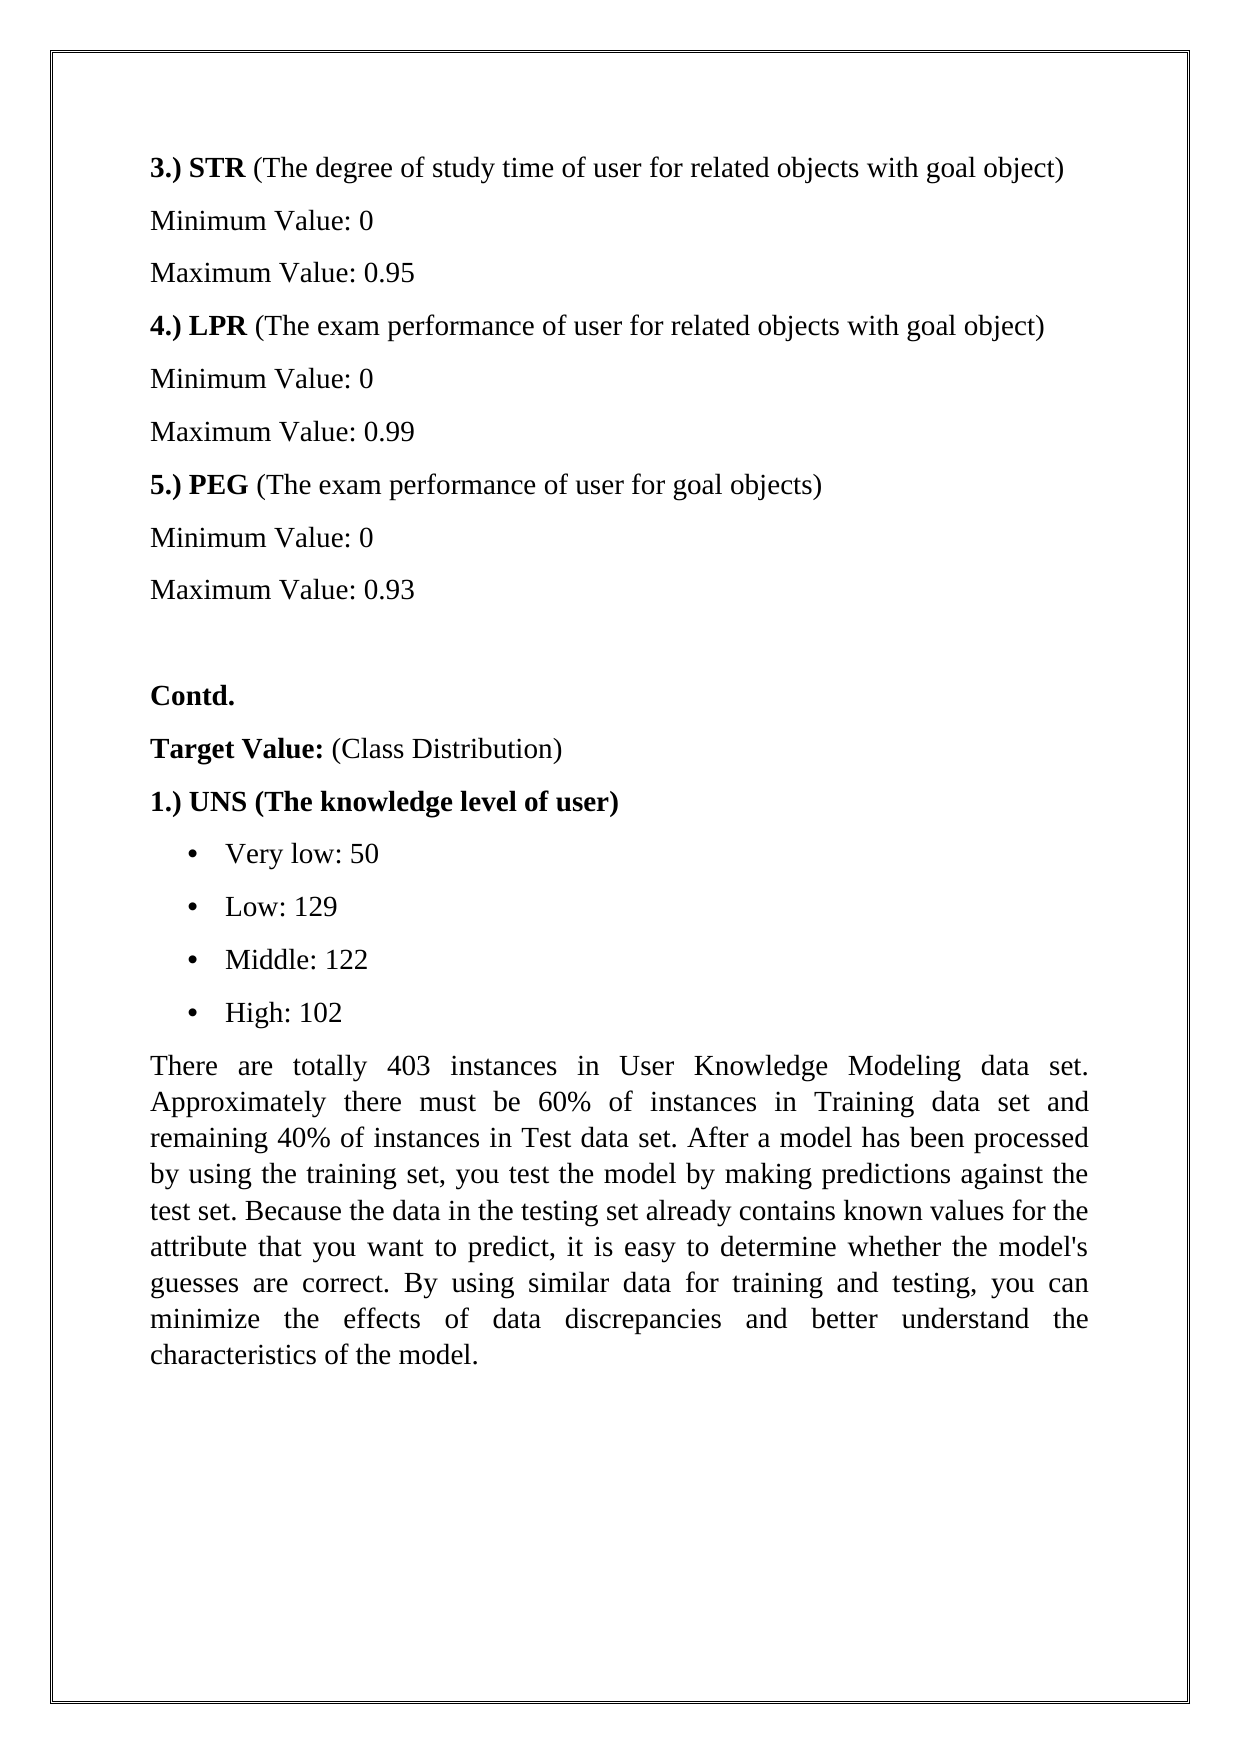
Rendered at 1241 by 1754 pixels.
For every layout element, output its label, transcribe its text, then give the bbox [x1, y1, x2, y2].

text Minimum Value: 0 [150, 361, 1090, 395]
text Minimum Value: 0 [150, 520, 1090, 553]
text 1.) UNS (The knowledge level of user) [150, 784, 1090, 817]
list Middle: 122 [187, 942, 1090, 976]
text 5.) PEG (The exam performance of user for goal objects) [150, 467, 1090, 500]
text Maximum Value: 0.95 [150, 256, 1090, 289]
text Maximum Value: 0.99 [150, 414, 1090, 448]
text Target Value: (Class Distribution) [150, 731, 1090, 764]
list High: 102 [187, 995, 1090, 1029]
text Maximum Value: 0.93 [150, 572, 1090, 606]
list Low: 129 [187, 889, 1090, 923]
text Contd. [150, 678, 1090, 712]
list Very low: 50 [187, 837, 1090, 870]
text There are totally 403 instances in User Knowledge Modeling data set. Approximately there must be 60% of instances in Training data set and remaining 40% of instances in Test data set. After a model has been processed by using the training set, you test the model by making predictions against the test set. Because the data in the testing set already contains known values for the attribute that you want to predict, it is easy to determine whether the model's guesses are correct. By using similar data for training and testing, you can minimize the effects of data discrepancies and better understand the characteristics of the model. [150, 1048, 1090, 1371]
text Minimum Value: 0 [150, 203, 1090, 236]
text 3.) STR (The degree of study time of user for related objects with goal object) [150, 150, 1090, 183]
text 4.) LPR (The exam performance of user for related objects with goal object) [150, 308, 1090, 342]
